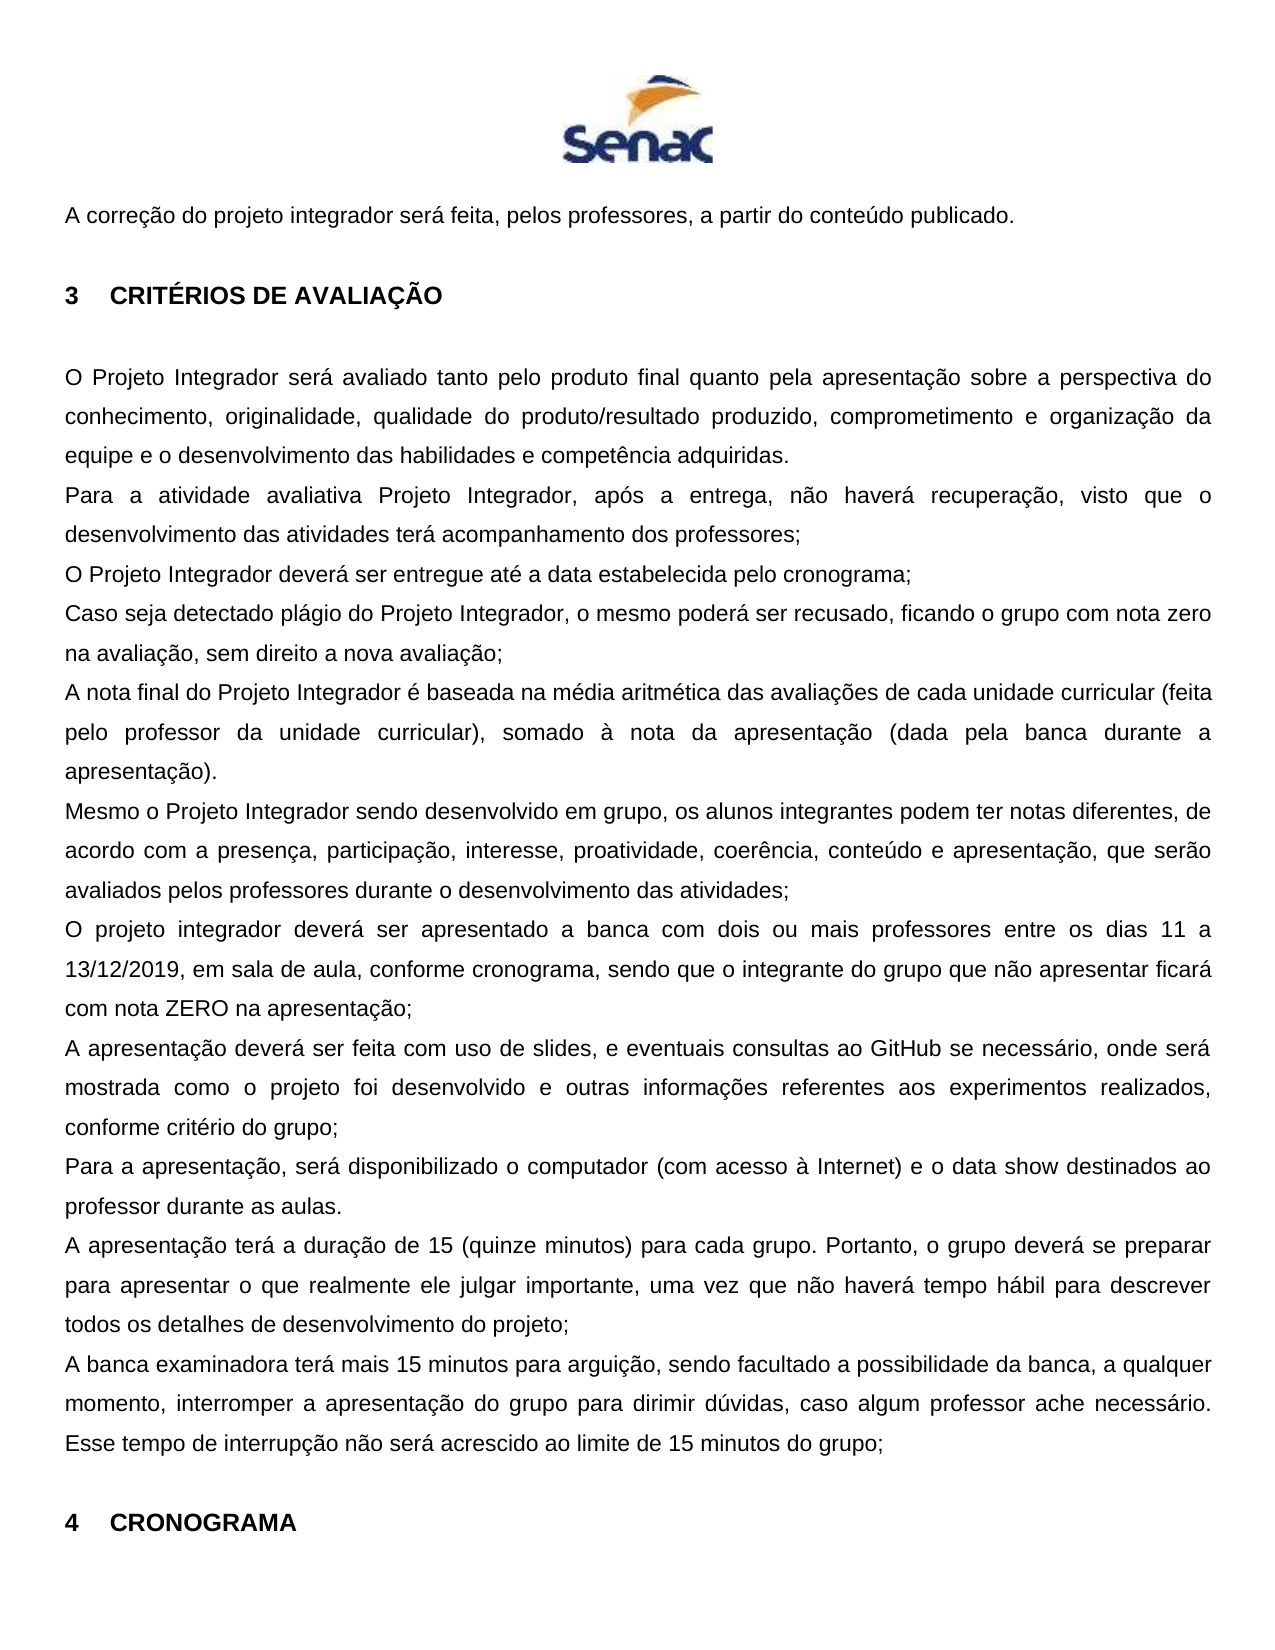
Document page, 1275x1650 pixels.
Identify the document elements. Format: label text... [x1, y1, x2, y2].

text O Projeto Integrador deverá ser entregue até a data estabelecida pelo cronograma; [64, 561, 1212, 587]
text A apresentação terá a duração de 15 (quinze minutos) para cada grupo. Portanto, o grupo deverá se preparar para apresentar o que realmente ele julgar importante, uma vez que não haverá tempo hábil para descrever todos os detalhes de desenvolvimento do projeto; [64, 1232, 1212, 1337]
picture [562, 75, 713, 163]
subtitle CRITÉRIOS DE AVALIAÇÃO [64, 281, 1212, 310]
text Mesmo o Projeto Integrador sendo desenvolvido em grupo, os alunos integrantes podem ter notas diferentes, de acordo com a presença, participação, interesse, proatividade, coerência, conteúdo e apresentação, que serão avaliados pelos professores durante o desenvolvimento das atividades; [64, 798, 1212, 903]
text Para a atividade avaliativa Projeto Integrador, após a entrega, não haverá recuperação, visto que o desenvolvimento das atividades terá acompanhamento dos professores; [64, 482, 1212, 548]
text A correção do projeto integrador será feita, pelos professores, a partir do conteúdo publicado. [64, 202, 1212, 228]
text O projeto integrador deverá ser apresentado a banca com dois ou mais professores entre os dias 11 a 13/12/2019, em sala de aula, conforme cronograma, sendo que o integrante do grupo que não apresentar ficará com nota ZERO na apresentação; [64, 916, 1212, 1022]
subtitle CRONOGRAMA [64, 1508, 1212, 1537]
text A banca examinadora terá mais 15 minutos para arguição, sendo facultado a possibilidade da banca, a qualquer momento, interromper a apresentação do grupo para dirimir dúvidas, caso algum professor ache necessário. Esse tempo de interrupção não será acrescido ao limite de 15 minutos do grupo; [64, 1351, 1212, 1456]
text O Projeto Integrador será avaliado tanto pelo produto final quanto pela apresentação sobre a perspectiva do conhecimento, originalidade, qualidade do produto/resultado produzido, comprometimento e organização da equipe e o desenvolvimento das habilidades e competência adquiridas. [64, 363, 1212, 469]
text A nota final do Projeto Integrador é baseada na média aritmética das avaliações de cada unidade curricular (feita pelo professor da unidade curricular), somado à nota da apresentação (dada pela banca durante a apresentação). [64, 679, 1212, 785]
text A apresentação deverá ser feita com uso de slides, e eventuais consultas ao GitHub se necessário, onde será mostrada como o projeto foi desenvolvido e outras informações referentes aos experimentos realizados, conforme critério do grupo; [64, 1035, 1212, 1140]
text Para a apresentação, será disponibilizado o computador (com acesso à Internet) e o data show destinados ao professor durante as aulas. [64, 1153, 1212, 1219]
text Caso seja detectado plágio do Projeto Integrador, o mesmo poderá ser recusado, ficando o grupo com nota zero na avaliação, sem direito a nova avaliação; [64, 600, 1212, 666]
